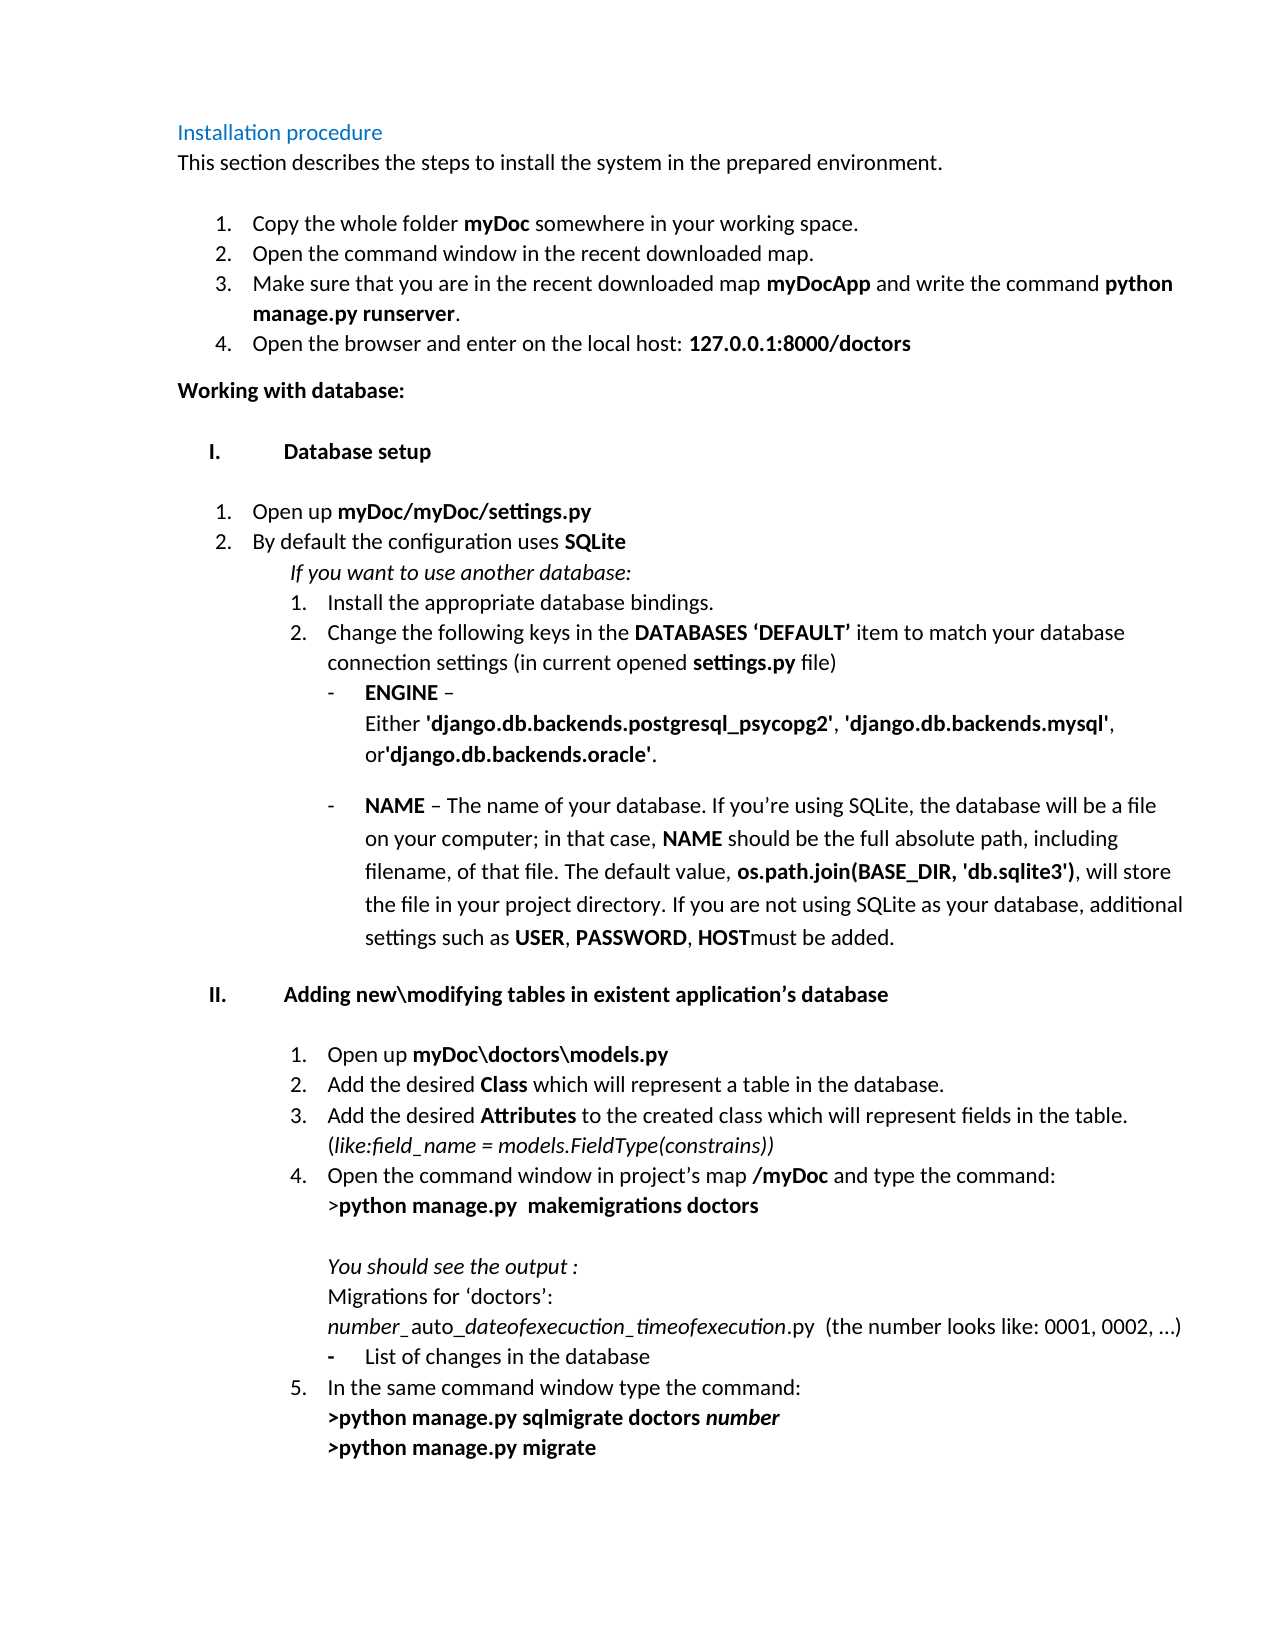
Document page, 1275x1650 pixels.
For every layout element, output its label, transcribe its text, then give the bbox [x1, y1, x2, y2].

list Add the desired Class which will represent a table in the database. [290, 1071, 1186, 1099]
list >python manage.py sqlmigrate doctors number [243, 1403, 1186, 1431]
list ENGINE – Either 'django.db.backends.postgresql_psycopg2', 'django.db.backends.mysql', or'django.db.backends.oracle'. [327, 678, 1186, 769]
list (like:field_name = models.FieldType(constrains)) [252, 1131, 1186, 1159]
list Open the command window in the recent downloaded map. [215, 239, 1186, 267]
list In the same command window type the command: [290, 1373, 1186, 1401]
list number_auto_dateofexecuction_timeofexecution.py (the number looks like: 0001, 0002, …) [243, 1312, 1186, 1340]
list Open up myDoc/myDoc/settings.py [215, 497, 1186, 525]
list List of changes in the database [327, 1342, 1186, 1371]
list Open the command window in project’s map /myDoc and type the command: [290, 1161, 1186, 1189]
text This section describes the steps to install the system in the prepared environment. [177, 148, 1186, 176]
list If you want to use another database: [290, 558, 1186, 586]
text Installation procedure [177, 118, 1186, 146]
list Adding new\modifying tables in existent application’s database [208, 980, 1186, 1008]
list Copy the whole folder myDoc somewhere in your working space. [215, 209, 1186, 237]
list Database setup [208, 437, 1186, 465]
text Working with database: [177, 376, 1186, 404]
list Add the desired Attributes to the created class which will represent fields in the table. [290, 1101, 1186, 1129]
list NAME – The name of your database. If you’re using SQLite, the database will be a file on your computer; in that case, NAME should be the full absolute path, including filename, of that file. The default value, os.path.join(BASE_DIR, 'db.sqlite3'), will store the file in your project directory. If you are not using SQLite as your database, additional settings such as USER, PASSWORD, HOSTmust be added. [327, 787, 1186, 951]
list Install the appropriate database bindings. [290, 588, 1186, 616]
list Migrations for ‘doctors’: [243, 1282, 1186, 1310]
list >python manage.py migrate [243, 1433, 1186, 1461]
list Make sure that you are in the recent downloaded map myDocApp and write the command python manage.py runserver. [215, 269, 1186, 327]
list Open the browser and enter on the local host: 127.0.0.1:8000/doctors [215, 329, 1186, 358]
list By default the configuration uses SQLite [215, 527, 1186, 556]
list You should see the output : [243, 1252, 1186, 1280]
list Change the following keys in the DATABASES ‘DEFAULT’ item to match your database connection settings (in current opened settings.py file) [290, 618, 1186, 676]
list >python manage.py makemigrations doctors [243, 1191, 1186, 1219]
list Open up myDoc\doctors\models.py [290, 1040, 1186, 1068]
